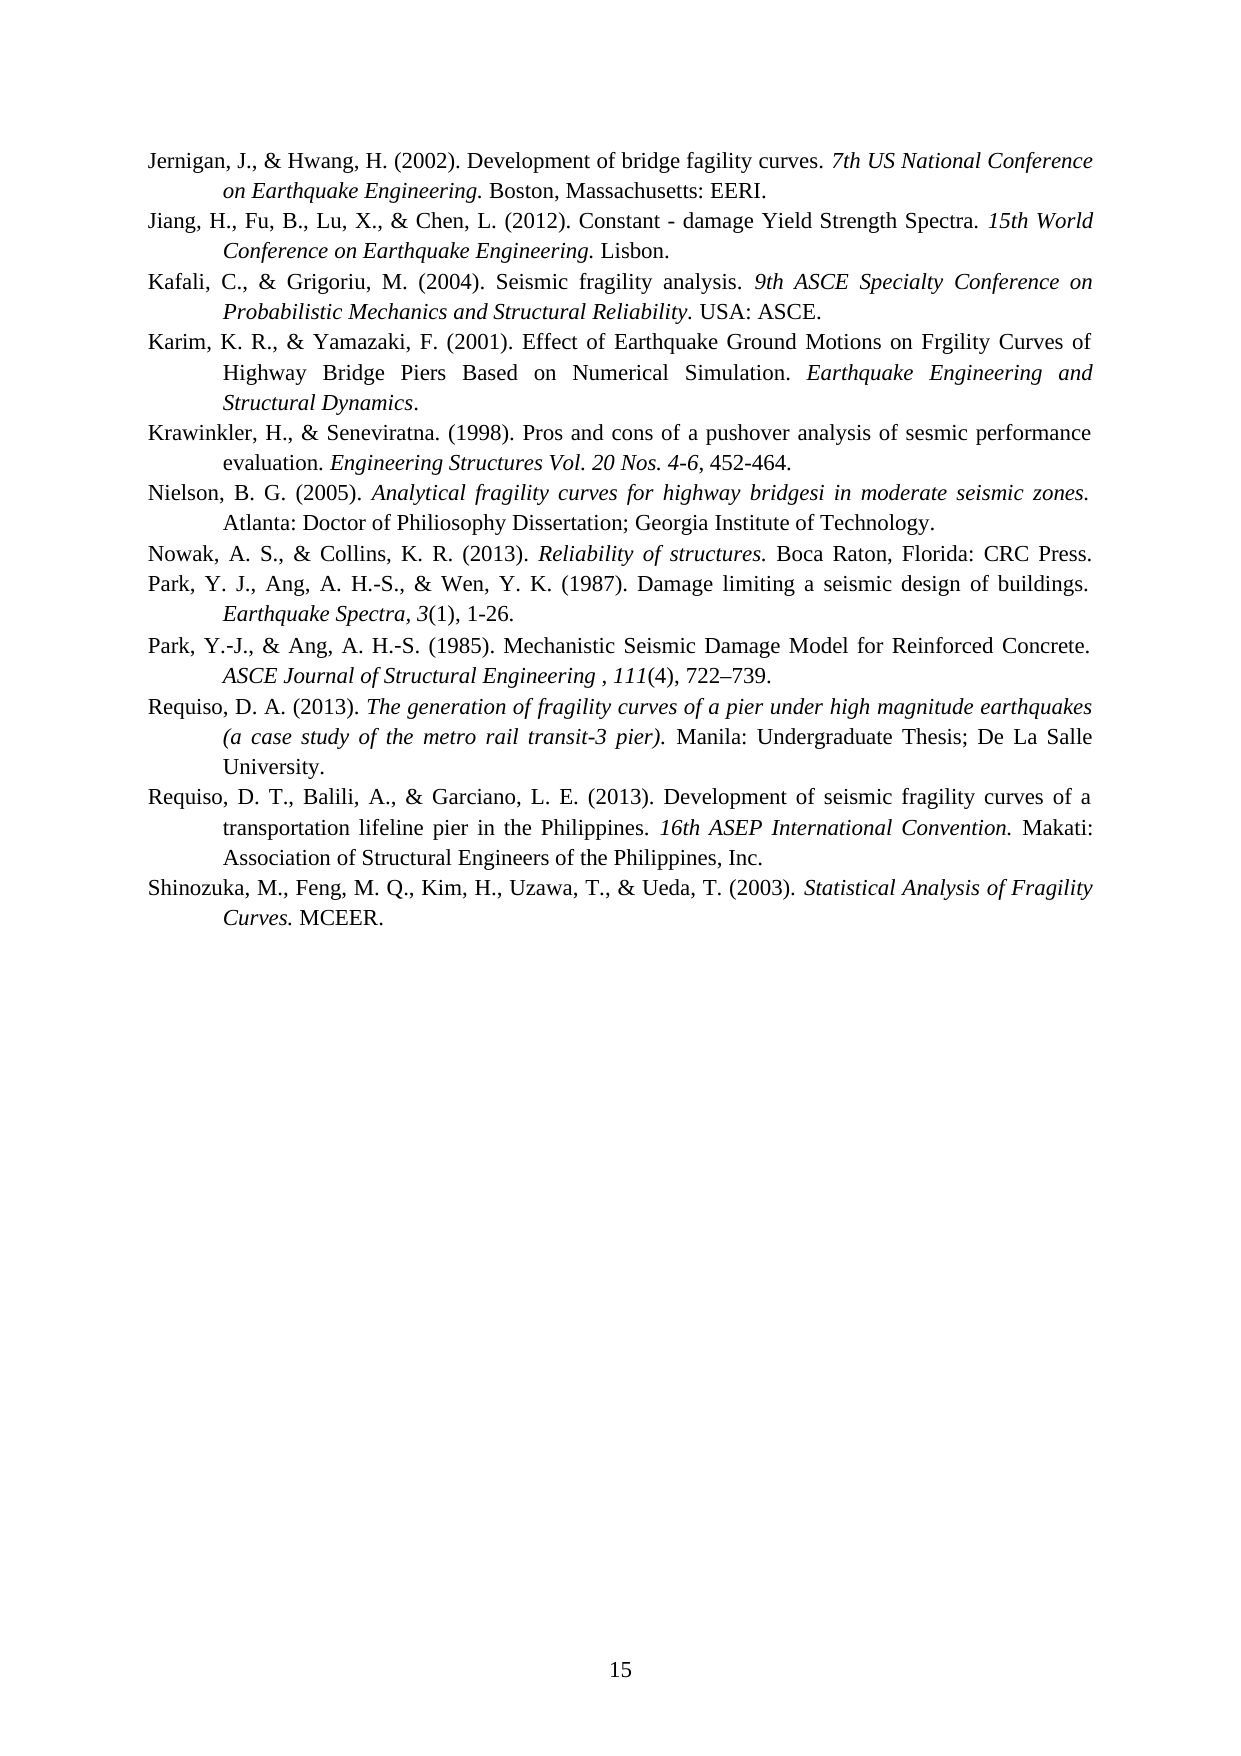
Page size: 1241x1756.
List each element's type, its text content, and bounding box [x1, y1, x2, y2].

text Atlanta: Doctor of Philiosophy Dissertation; Georgia Institute of Technology. [223, 509, 1157, 536]
text ASCE Journal of Structural Engineering , 111(4), 722–739. [223, 662, 1157, 689]
text Jiang, H., Fu, B., Lu, X., & Chen, L. (2012). Constant - damage Yield Strength Spectra. 15th World Conference on Earthquake Engineering. Lisbon. [148, 207, 1093, 264]
text Requiso, D. A. (2013). The generation of fragility curves of a pier under high magnitude earthquakes (a case study of the metro rail transit-3 pier). Manila: Undergraduate Thesis; De La Salle University. [148, 693, 1093, 779]
text Jernigan, J., & Hwang, H. (2002). Development of bridge fagility curves. 7th US National Conference on Earthquake Engineering. Boston, Massachusetts: EERI. [148, 147, 1093, 203]
text Park, Y.‐J., & Ang, A. H.‐S. (1985). Mechanistic Seismic Damage Model for Reinforced Concrete. [148, 631, 1157, 658]
text Requiso, D. T., Balili, A., & Garciano, L. E. (2013). Development of seismic fragility curves of a transportation lifeline pier in the Philippines. 16th ASEP International Convention. Makati: Association of Structural Engineers of the Philippines, Inc. [148, 783, 1093, 870]
text Shinozuka, M., Feng, M. Q., Kim, H., Uzawa, T., & Ueda, T. (2003). Statistical Analysis of Fragility Curves. MCEER. [148, 874, 1093, 931]
text Kafali, C., & Grigoriu, M. (2004). Seismic fragility analysis. 9th ASCE Specialty Conference on Probabilistic Mechanics and Structural Reliability. USA: ASCE. [148, 268, 1093, 324]
text Karim, K. R., & Yamazaki, F. (2001). Effect of Earthquake Ground Motions on Frgility Curves of Highway Bridge Piers Based on Numerical Simulation. Earthquake Engineering and Structural Dynamics. [148, 328, 1093, 415]
text Nielson, B. G. (2005). Analytical fragility curves for highway bridgesi in moderate seismic zones. [148, 479, 1157, 506]
text Earthquake Spectra, 3(1), 1-26. [223, 600, 1157, 627]
text Krawinkler, H., & Seneviratna. (1998). Pros and cons of a pushover analysis of sesmic performance evaluation. Engineering Structures Vol. 20 Nos. 4-6, 452-464. [148, 419, 1093, 476]
text Nowak, A. S., & Collins, K. R. (2013). Reliability of structures. Boca Raton, Florida: CRC Press. Park, Y. J., Ang, A. H.-S., & Wen, Y. K. (1987). Damage limiting a seismic design of buildings. [148, 540, 1092, 597]
